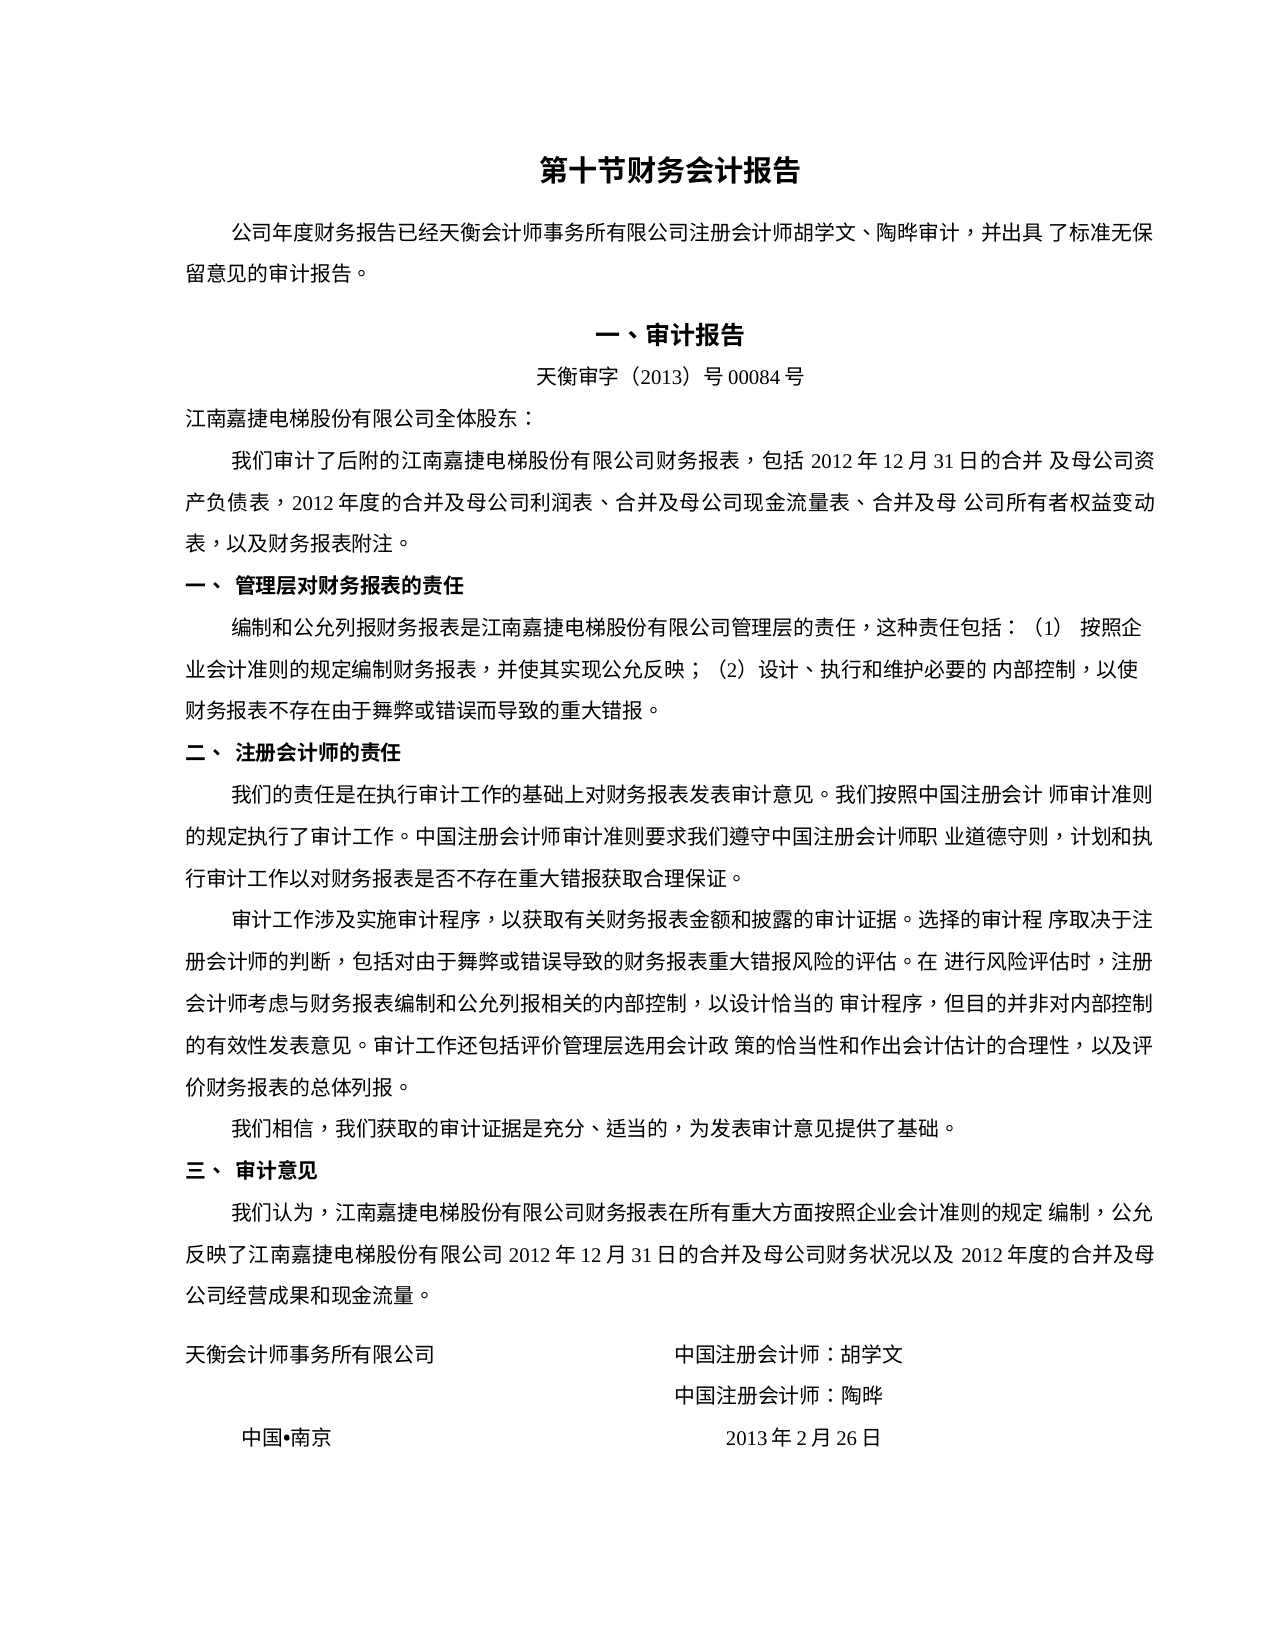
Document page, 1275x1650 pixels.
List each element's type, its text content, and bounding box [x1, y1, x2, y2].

text 中国注册会计师：陶晔 [674, 1371, 1156, 1412]
text 三、 审计意见 [185, 1145, 1156, 1187]
text 江南嘉捷电梯股份有限公司全体股东： [185, 393, 1156, 435]
text 我们认为，江南嘉捷电梯股份有限公司财务报表在所有重大方面按照企业会计准则的规定 编制，公允反映了江南嘉捷电梯股份有限公司2012年12月31日的合并及母公司财务状况以及 2012年度的合并及母公司经营成果和现金流量。 [185, 1187, 1156, 1312]
text 我们相信，我们获取的审计证据是充分、适当的，为发表审计意见提供了基础。 [185, 1103, 1156, 1145]
text 我们审计了后附的江南嘉捷电梯股份有限公司财务报表，包括2012年12月31日的合并 及母公司资产负债表，2012年度的合并及母公司利润表、合并及母公司现金流量表、合并及母 公司所有者权益变动表，以及财务报表附注。 [185, 435, 1156, 560]
text 中国•南京 2013年2月26日 [185, 1412, 1156, 1454]
text 审计工作涉及实施审计程序，以获取有关财务报表金额和披露的审计证据。选择的审计程 序取决于注册会计师的判断，包括对由于舞弊或错误导致的财务报表重大错报风险的评估。在 进行风险评估时，注册会计师考虑与财务报表编制和公允列报相关的内部控制，以设计恰当的 审计程序，但目的并非对内部控制的有效性发表意见。审计工作还包括评价管理层选用会计政 策的恰当性和作出会计估计的合理性，以及评价财务报表的总体列报。 [185, 894, 1156, 1103]
text 公司年度财务报告已经天衡会计师事务所有限公司注册会计师胡学文、陶晔审计，并出具 了标准无保留意见的审计报告。 [185, 206, 1156, 290]
text 一、审计报告 [185, 317, 1156, 351]
text 一、 管理层对财务报表的责任 [185, 560, 1156, 602]
text 二、 注册会计师的责任 [185, 727, 1156, 769]
text 天衡会计师事务所有限公司 中国注册会计师：胡学文 [185, 1329, 1156, 1371]
subtitle 第十节财务会计报告 [185, 150, 1156, 190]
text 我们的责任是在执行审计工作的基础上对财务报表发表审计意见。我们按照中国注册会计 师审计准则的规定执行了审计工作。中国注册会计师审计准则要求我们遵守中国注册会计师职 业道德守则，计划和执行审计工作以对财务报表是否不存在重大错报获取合理保证。 [185, 769, 1156, 894]
text 天衡审字（2013）号00084号 [185, 351, 1156, 393]
text 编制和公允列报财务报表是江南嘉捷电梯股份有限公司管理层的责任，这种责任包括：（1） 按照企业会计准则的规定编制财务报表，并使其实现公允反映；（2）设计、执行和维护必要的 内部控制，以使财务报表不存在由于舞弊或错误而导致的重大错报。 [185, 602, 1156, 727]
